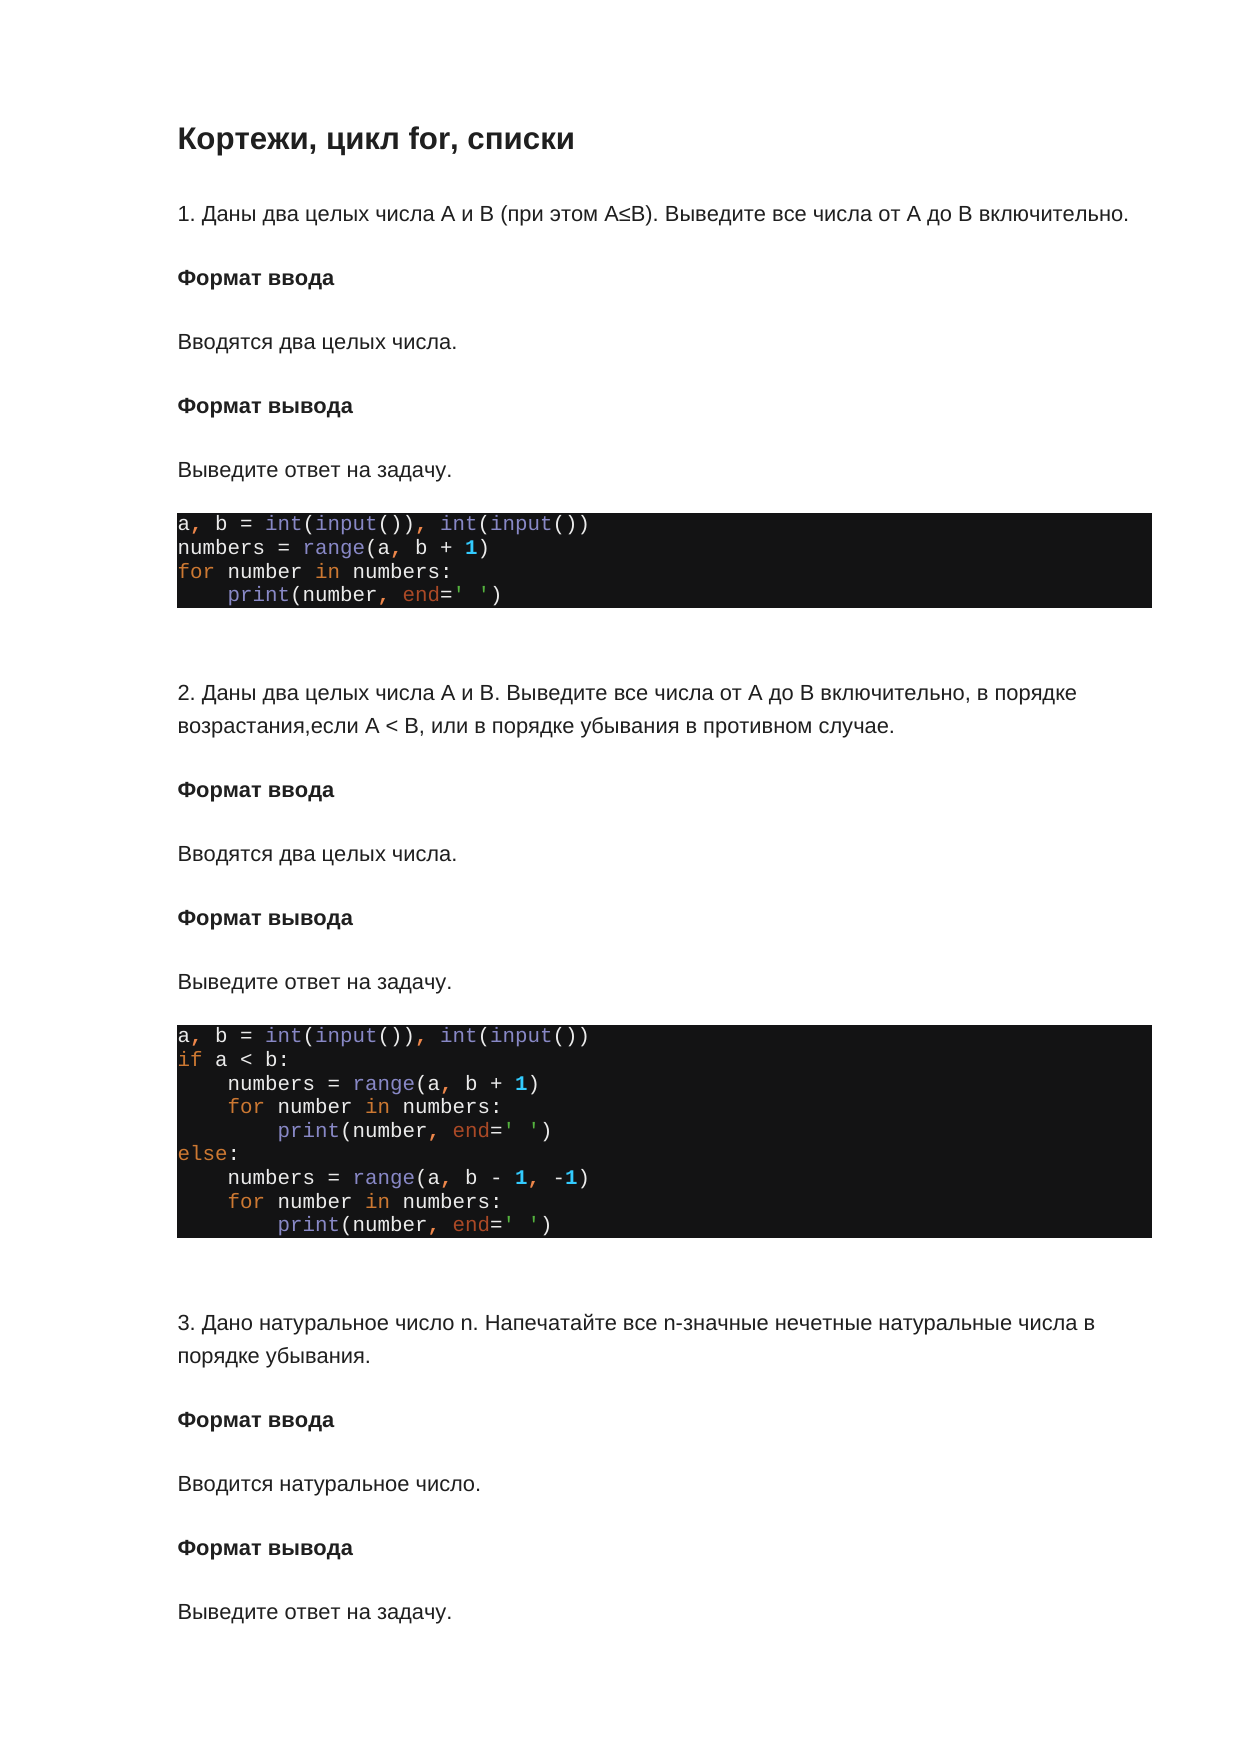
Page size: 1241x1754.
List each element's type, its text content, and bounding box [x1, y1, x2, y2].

text Выведите ответ на задачу. [177, 1591, 1152, 1624]
text Формат вывода [177, 385, 1152, 418]
text Формат ввода [177, 769, 1152, 802]
text Выведите ответ на задачу. [177, 961, 1152, 994]
subtitle Кортежи, цикл for, списки [177, 118, 1152, 156]
text Вводится натуральное число. [177, 1463, 1152, 1496]
text Формат вывода [177, 897, 1152, 930]
text Формат ввода [177, 1399, 1152, 1432]
text Формат вывода [177, 1527, 1152, 1560]
text Формат ввода [177, 257, 1152, 290]
text a, b = int(input()), int(input()) numbers = range(a, b + 1) for number in numbers: print(number, end=' ') [177, 513, 1152, 608]
text a, b = int(input()), int(input()) if a < b: numbers = range(a, b + 1) for number in numbers: print(number, end=' ') else: numbers = range(a, b - 1, -1) for number in numbers: print(number, end=' ') [177, 1025, 1152, 1238]
text Вводятся два целых числа. [177, 833, 1152, 866]
text 3. Дано натуральное число n. Напечатайте все n-значные нечетные натуральные числа в порядке убывания. [177, 1302, 1152, 1368]
text 2. Даны два целых числа A и В. Выведите все числа от A до B включительно, в порядке возрастания,если A < B, или в порядке убывания в противном случае. [177, 672, 1152, 738]
text 1. Даны два целых числа A и B (при этом A≤B). Выведите все числа от A до B включительно. [177, 193, 1152, 226]
text Вводятся два целых числа. [177, 321, 1152, 354]
text Выведите ответ на задачу. [177, 449, 1152, 482]
